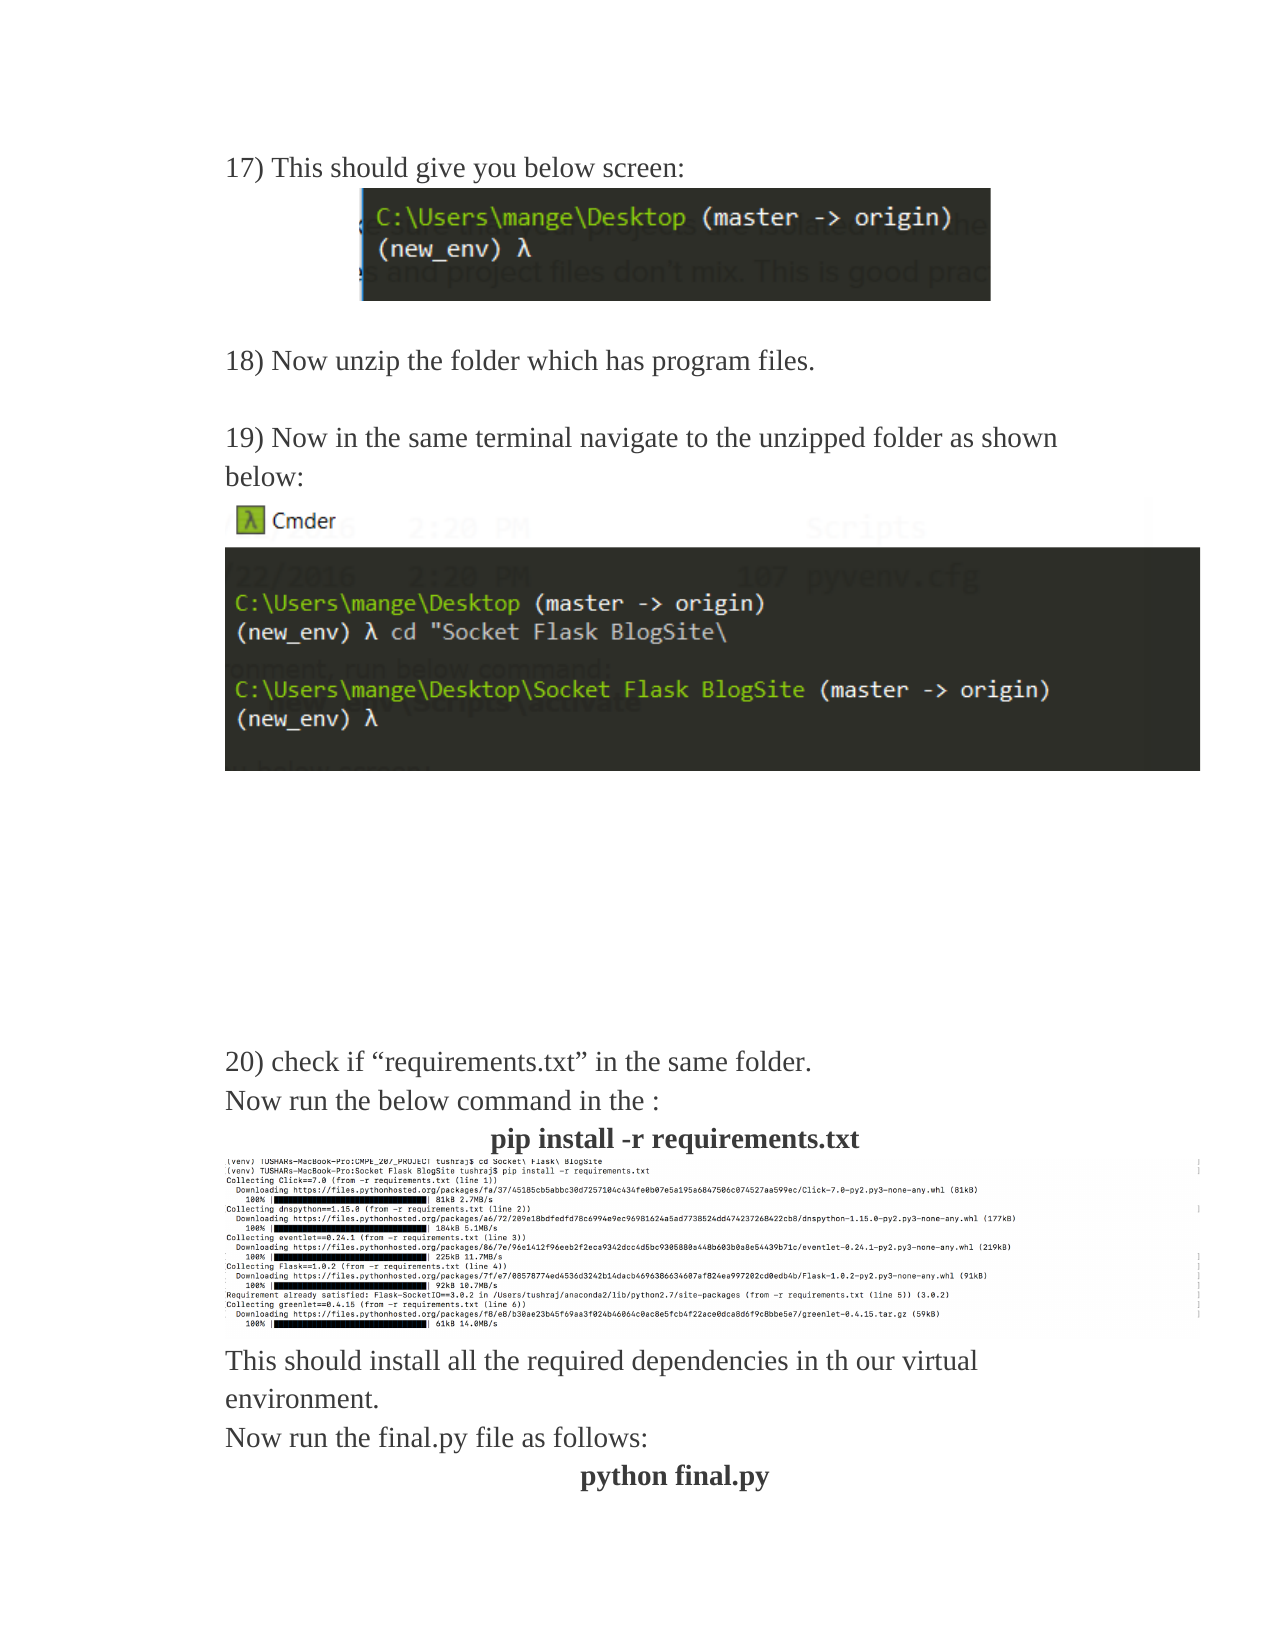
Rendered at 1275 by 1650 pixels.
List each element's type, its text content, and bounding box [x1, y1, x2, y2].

picture [359, 188, 991, 301]
text pip install -r requirements.txt [225, 1121, 1125, 1155]
text Now run the below command in the : [225, 1083, 1125, 1116]
text 20) check if “requirements.txt” in the same folder. [225, 1044, 1125, 1078]
text 17) This should give you below screen: [225, 150, 1125, 183]
picture [225, 497, 1200, 771]
text This should install all the required dependencies in th our virtual environment. [225, 1343, 1125, 1415]
picture [225, 1159, 1200, 1339]
text Now run the final.py file as follows: [225, 1420, 1125, 1453]
text python final.py [225, 1458, 1125, 1492]
text 19) Now in the same terminal navigate to the unzipped folder as shown below: [225, 421, 1125, 493]
text 18) Now unzip the folder which has program files. [225, 343, 1125, 377]
